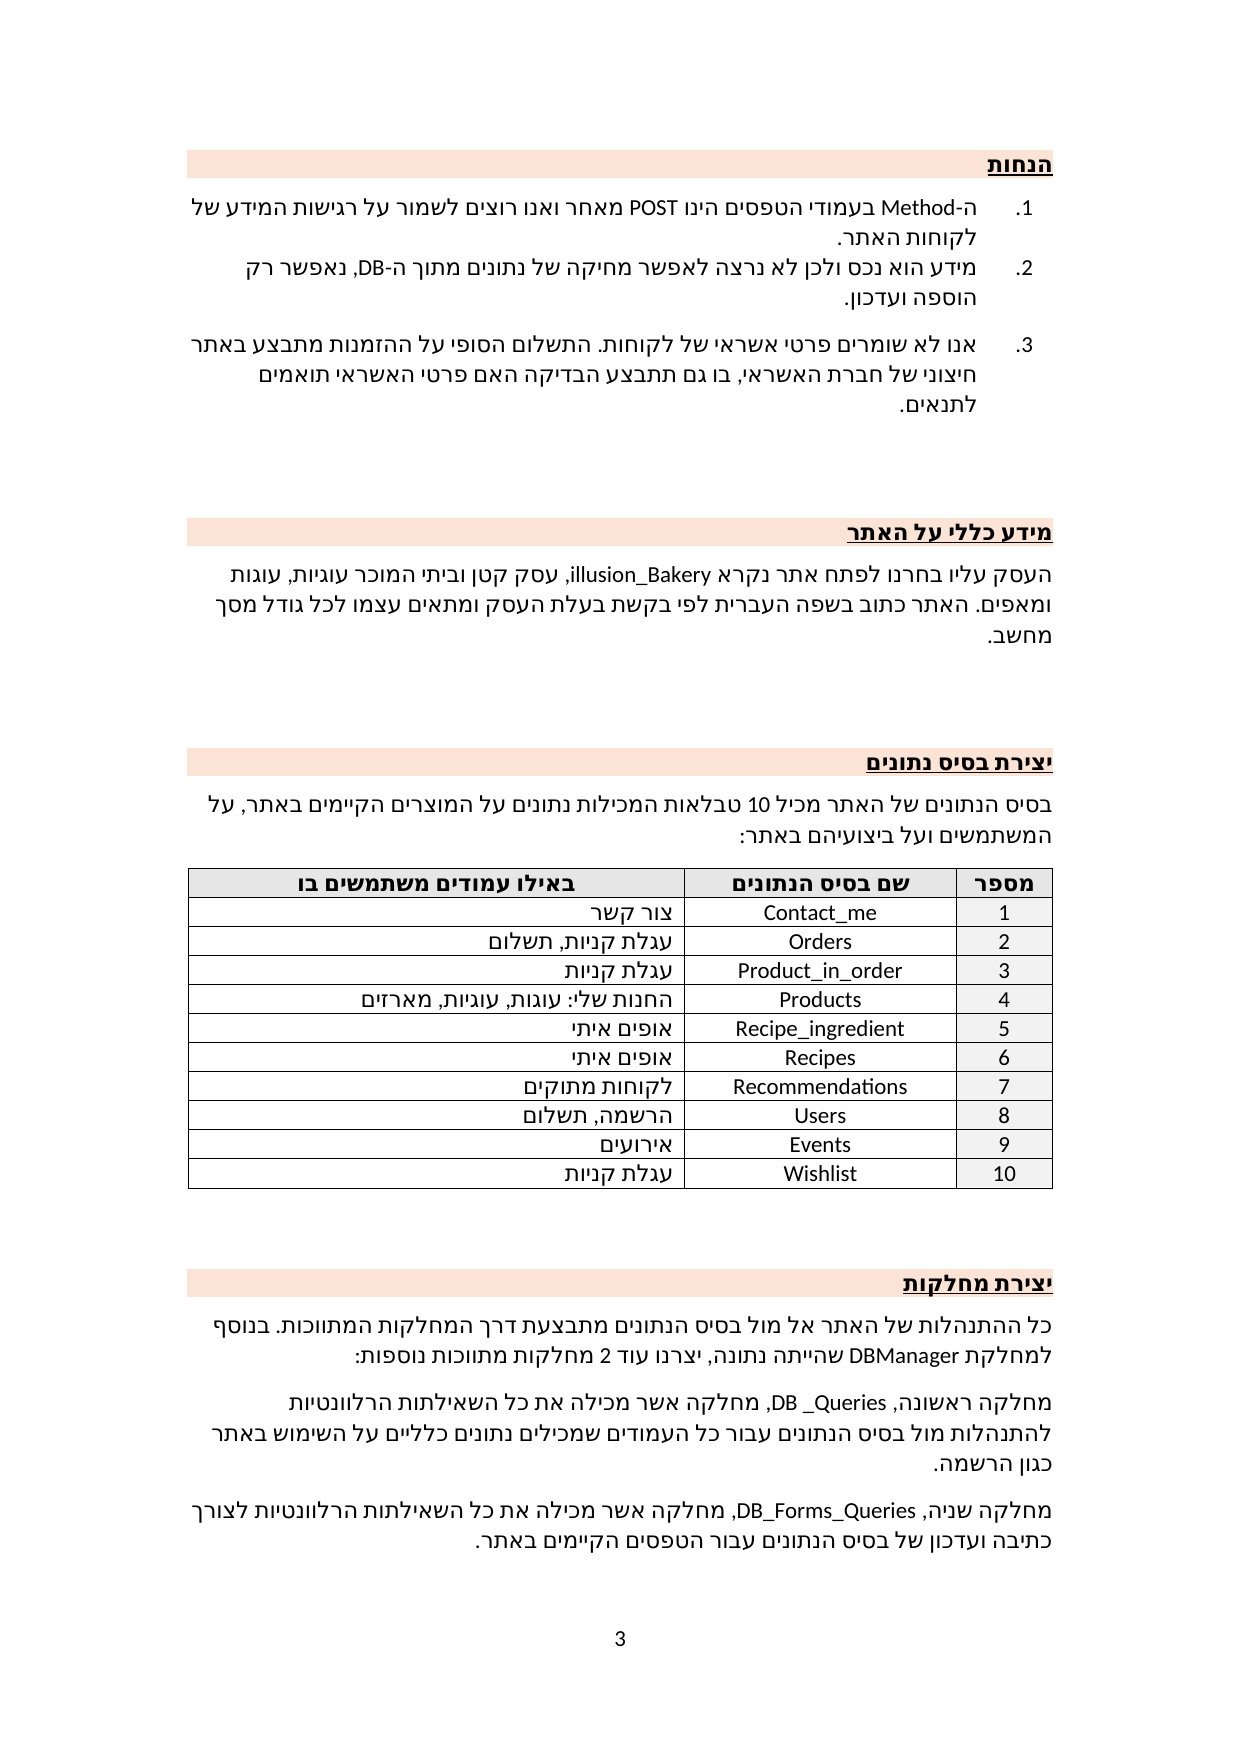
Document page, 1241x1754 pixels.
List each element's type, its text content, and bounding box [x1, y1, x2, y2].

text כל ההתנהלות של האתר אל מול בסיס הנתונים מתבצעת דרך המחלקות המתווכות. בנוסף למחלקת DBManager שהייתה נתונה, יצרנו עוד 2 מחלקות מתווכות נוספות: [187, 1311, 1053, 1369]
table_cell 8 [957, 1101, 1052, 1129]
table_cell לקוחות מתוקים [189, 1072, 684, 1100]
table_cell 2 [957, 927, 1052, 955]
table_cell אופים איתי [189, 1014, 684, 1042]
table_cell אופים איתי [189, 1043, 684, 1071]
text מחלקה ראשונה, DB _Queries, מחלקה אשר מכילה את כל השאילתות הרלוונטיות להתנהלות מול בסיס הנתונים עבור כל העמודים שמכילים נתונים כלליים על השימוש באתר כגון הרשמה. [187, 1388, 1053, 1477]
table_cell אירועים [189, 1130, 684, 1158]
table_cell עגלת קניות [189, 1159, 684, 1187]
table_cell 10 [957, 1159, 1052, 1187]
table_cell 7 [957, 1072, 1052, 1100]
table_cell החנות שלי: עוגות, עוגיות, מארזים [189, 985, 684, 1013]
table_cell 1 [957, 898, 1052, 926]
table_cell עגלת קניות [189, 956, 684, 984]
subtitle יצירת מחלקות [187, 1269, 1053, 1297]
table_cell 3 [957, 956, 1052, 984]
subtitle יצירת בסיס נתונים [187, 748, 1053, 776]
table_cell עגלת קניות, תשלום [189, 927, 684, 955]
table_cell Wishlist [685, 1159, 956, 1187]
list אנו לא שומרים פרטי אשראי של לקוחות. התשלום הסופי על ההזמנות מתבצע באתר חיצוני של חברת האשראי, בו גם תתבצע הבדיקה האם פרטי האשראי תואמים לתנאים. [187, 330, 1015, 419]
table_cell Orders [685, 927, 956, 955]
text בסיס הנתונים של האתר מכיל 10 טבלאות המכילות נתונים על המוצרים הקיימים באתר, על המשתמשים ועל ביצועיהם באתר: [187, 791, 1053, 849]
text מחלקה שניה, DB_Forms_Queries, מחלקה אשר מכילה את כל השאילתות הרלוונטיות לצורך כתיבה ועדכון של בסיס הנתונים עבור הטפסים הקיימים באתר. [187, 1496, 1053, 1554]
table_cell צור קשר [189, 898, 684, 926]
table_cell Recipe_ingredient [685, 1014, 956, 1042]
table_cell 5 [957, 1014, 1052, 1042]
subtitle מידע כללי על האתר [187, 518, 1053, 546]
table_header מספר [957, 869, 1052, 897]
text העסק עליו בחרנו לפתח אתר נקרא illusion_Bakery, עסק קטן וביתי המוכר עוגיות, עוגות ומאפים. האתר כתוב בשפה העברית לפי בקשת בעלת העסק ומתאים עצמו לכל גודל מסך מחשב. [187, 560, 1053, 649]
table_cell 4 [957, 985, 1052, 1013]
subtitle הנחות [187, 150, 1053, 178]
table_cell הרשמה, תשלום [189, 1101, 684, 1129]
list מידע הוא נכס ולכן לא נרצה לאפשר מחיקה של נתונים מתוך ה-DB, נאפשר רק הוספה ועדכון. [187, 253, 1015, 311]
table_cell Recommendations [685, 1072, 956, 1100]
table_cell 9 [957, 1130, 1052, 1158]
table_header באילו עמודים משתמשים בו [189, 869, 684, 897]
table_cell 6 [957, 1043, 1052, 1071]
table_cell Users [685, 1101, 956, 1129]
list ה-Method בעמודי הטפסים הינו POST מאחר ואנו רוצים לשמור על רגישות המידע של לקוחות האתר. [187, 193, 1015, 251]
table_cell Products [685, 985, 956, 1013]
table_cell Recipes [685, 1043, 956, 1071]
table_header שם בסיס הנתונים [685, 869, 956, 897]
table_cell Contact_me [685, 898, 956, 926]
table_cell Product_in_order [685, 956, 956, 984]
table_cell Events [685, 1130, 956, 1158]
